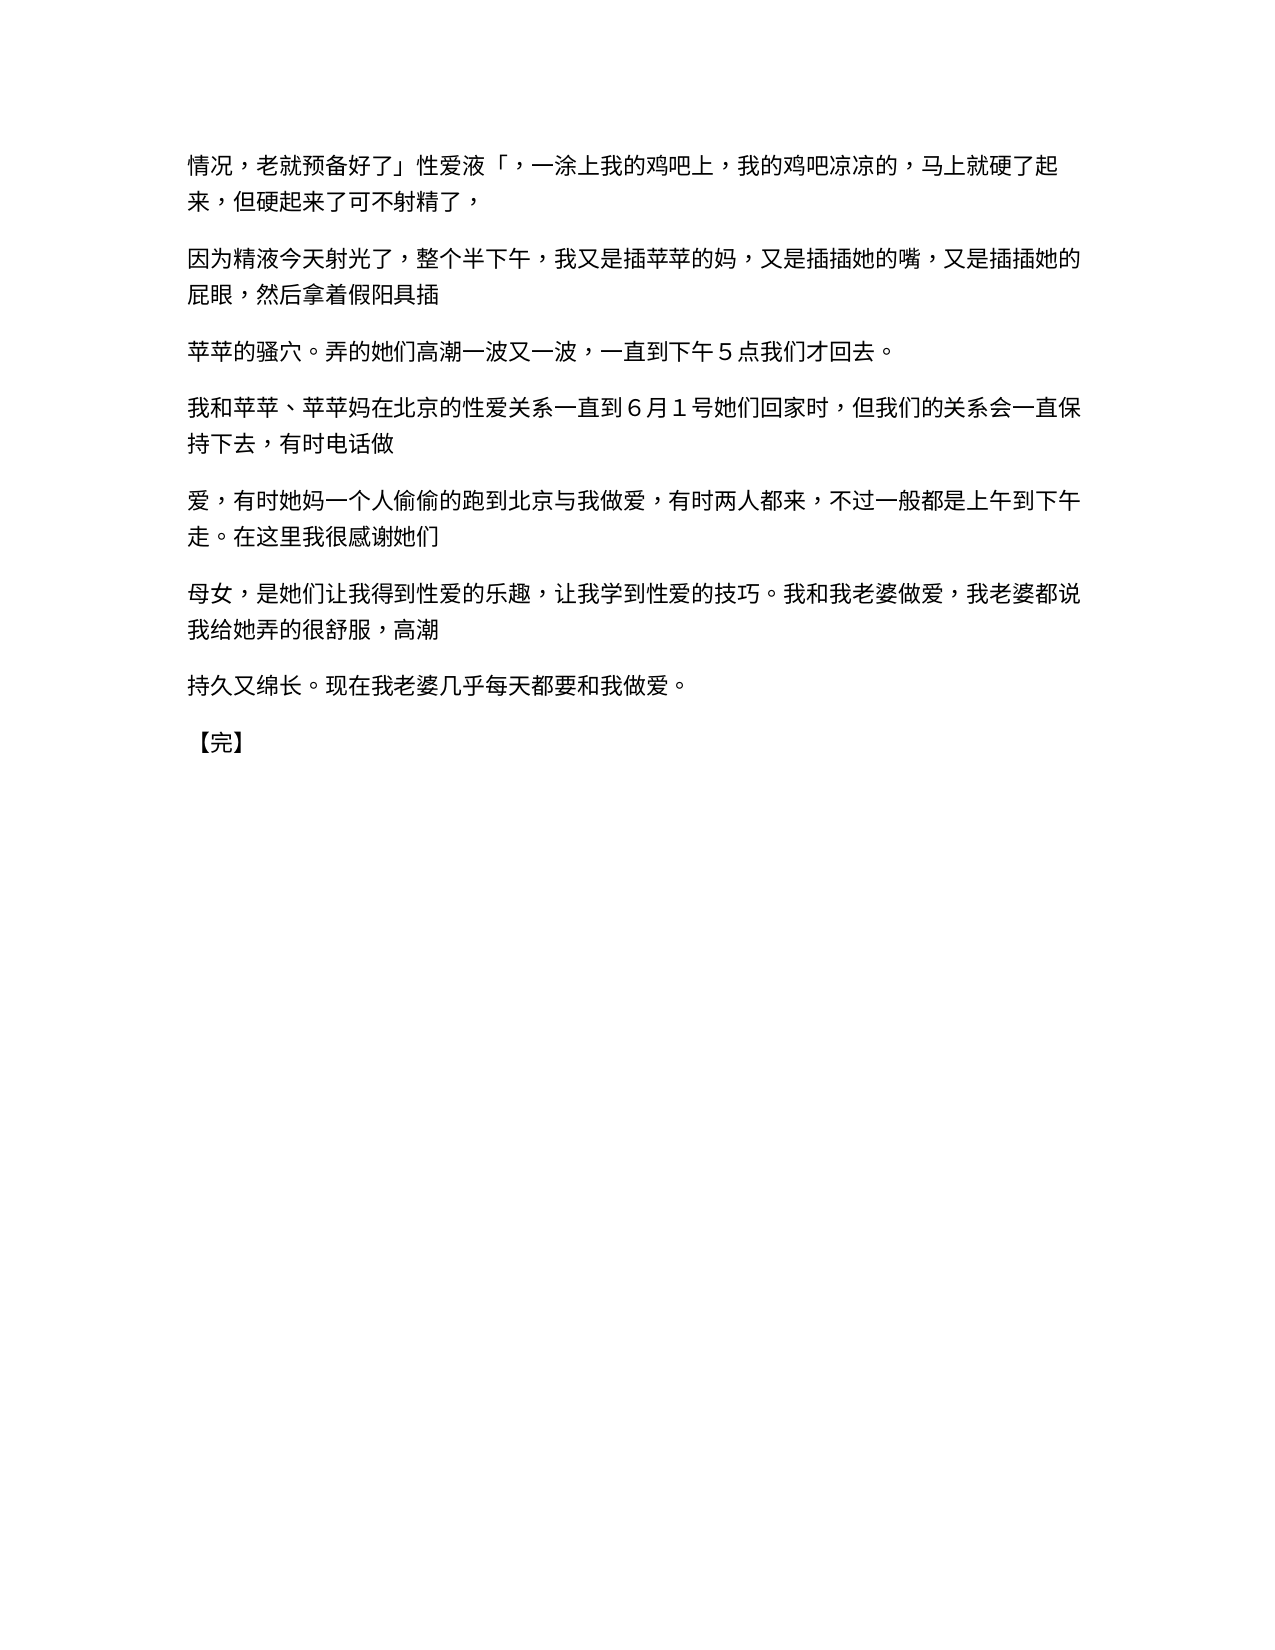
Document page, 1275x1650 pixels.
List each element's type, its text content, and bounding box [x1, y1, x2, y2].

text 我和苹苹、苹苹妈在北京的性爱关系一直到６月１号她们回家时，但我们的关系会一直保持下去，有时电话做 [187, 392, 1087, 459]
text 因为精液今天射光了，整个半下午，我又是插苹苹的妈，又是插插她的嘴，又是插插她的屁眼，然后拿着假阳具插 [187, 243, 1087, 310]
text 母女，是她们让我得到性爱的乐趣，让我学到性爱的技巧。我和我老婆做爱，我老婆都说我给她弄的很舒服，高潮 [187, 578, 1087, 645]
text 持久又绵长。现在我老婆几乎每天都要和我做爱。 [187, 670, 1087, 702]
text 情况，老就预备好了」性爱液「，一涂上我的鸡吧上，我的鸡吧凉凉的，马上就硬了起来，但硬起来了可不射精了， [187, 150, 1087, 217]
text 苹苹的骚穴。弄的她们高潮一波又一波，一直到下午５点我们才回去。 [187, 335, 1087, 367]
text 【完】 [187, 727, 1087, 758]
text 爱，有时她妈一个人偷偷的跑到北京与我做爱，有时两人都来，不过一般都是上午到下午走。在这里我很感谢她们 [187, 485, 1087, 552]
